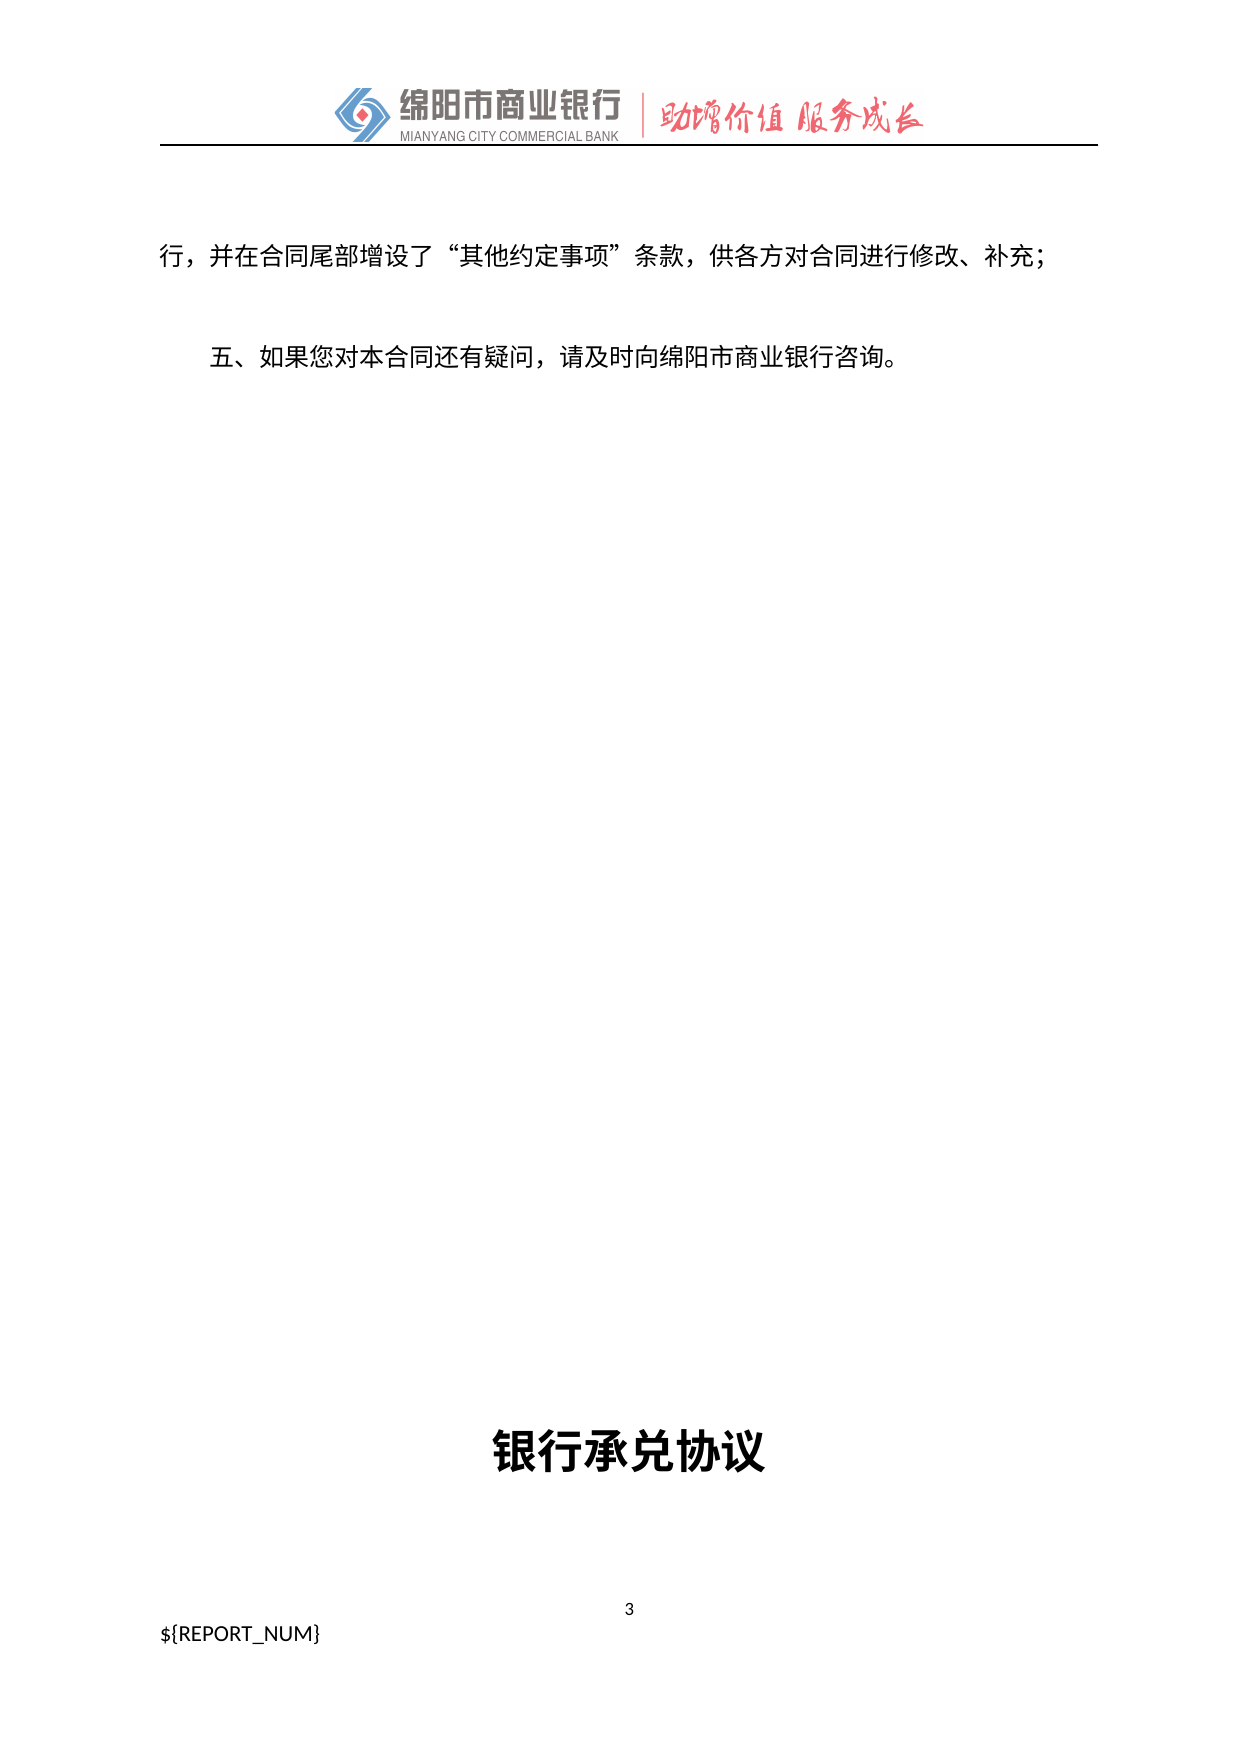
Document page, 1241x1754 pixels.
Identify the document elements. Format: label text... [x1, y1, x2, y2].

picture [334, 88, 924, 142]
text 银行承兑协议 [159, 1399, 1098, 1497]
text 四、绵阳市商业银行提供的合同文本仅为示范文本，合同相关条款后均留有空白行，并在合同尾部增设了“其他约定事项”条款，供各方对合同进行修改、补充； [159, 222, 1098, 287]
text 五、如果您对本合同还有疑问，请及时向绵阳市商业银行咨询。 [159, 323, 1098, 388]
